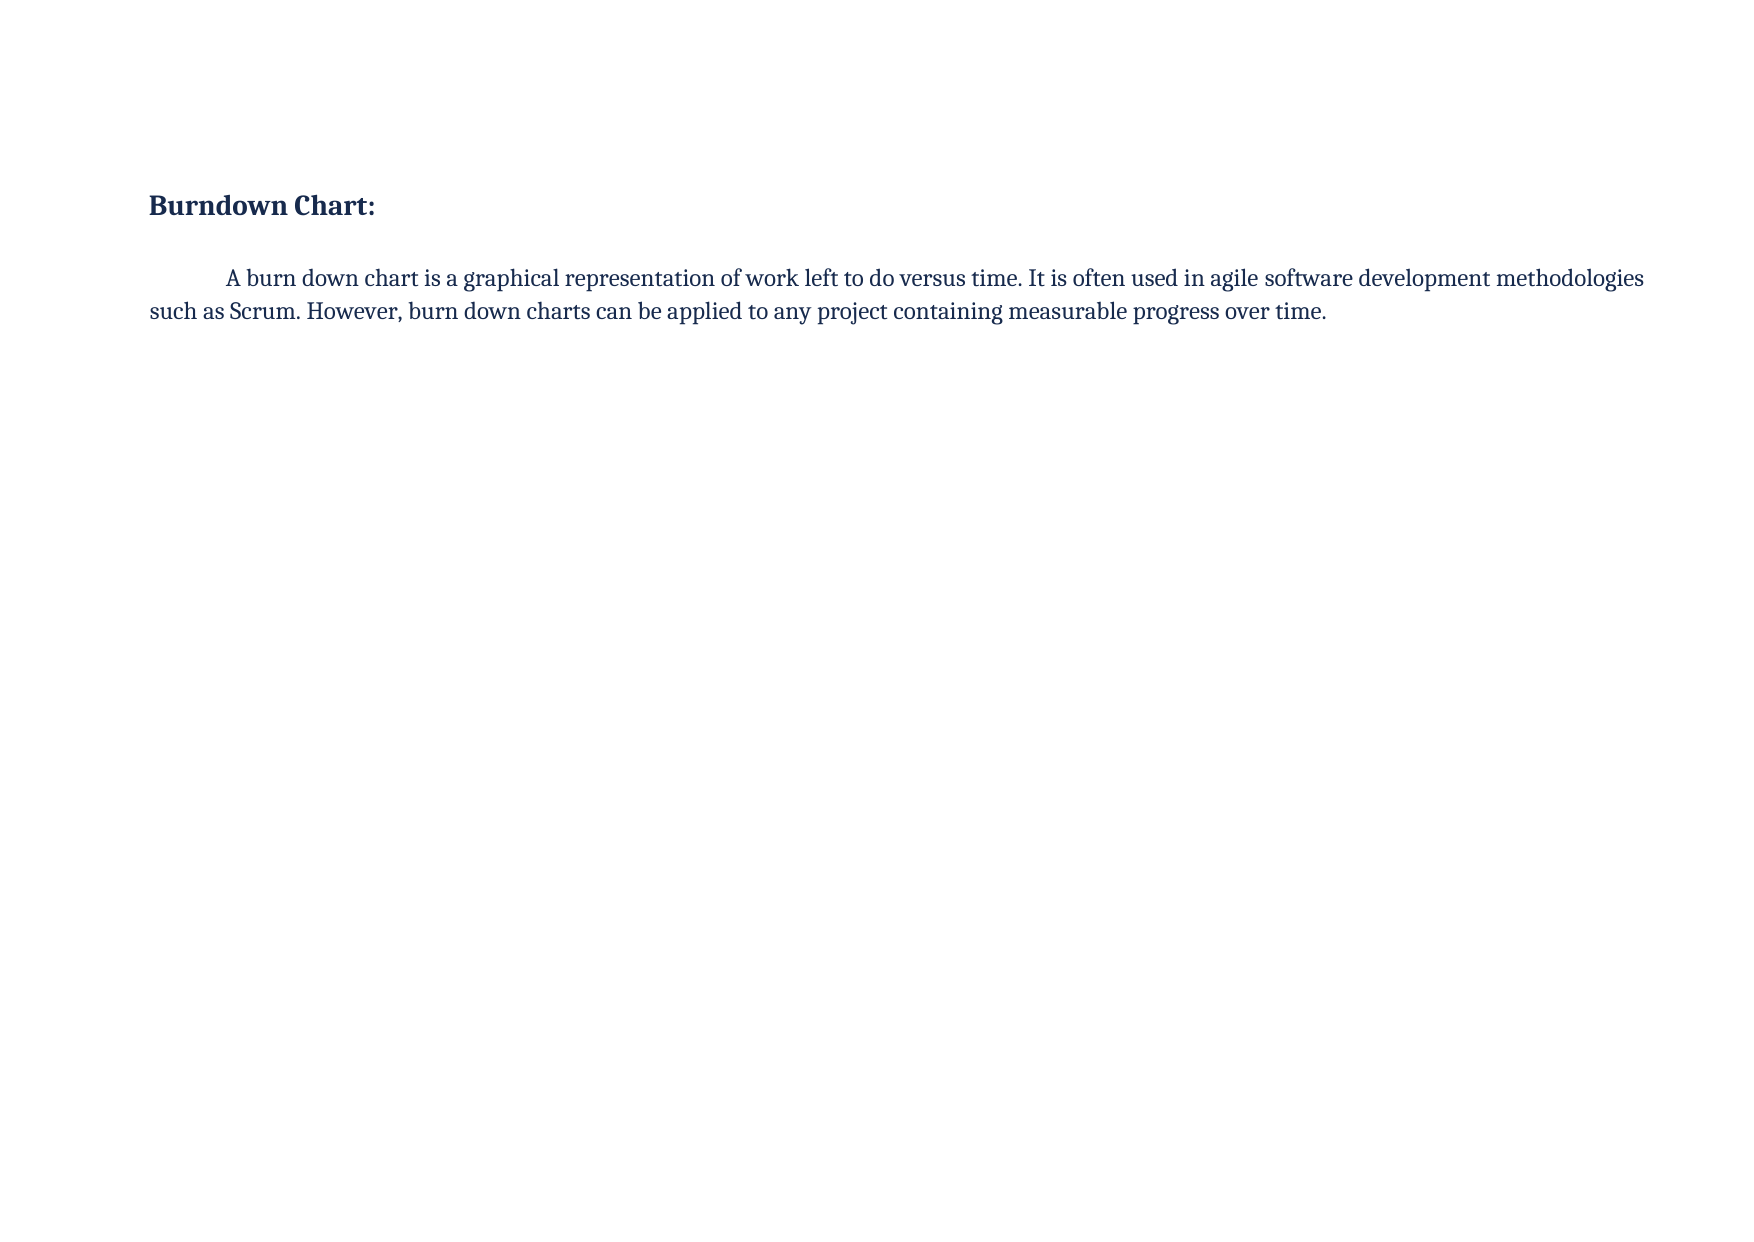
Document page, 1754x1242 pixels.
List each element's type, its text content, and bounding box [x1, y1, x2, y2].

text Burndown Chart: [148, 189, 1660, 223]
text A burn down chart is a graphical representation of work left to do versus time. It is often used in agile software development methodologies such as Scrum. However, burn down charts can be applied to any project containing measurable progress over time. [148, 264, 1661, 326]
